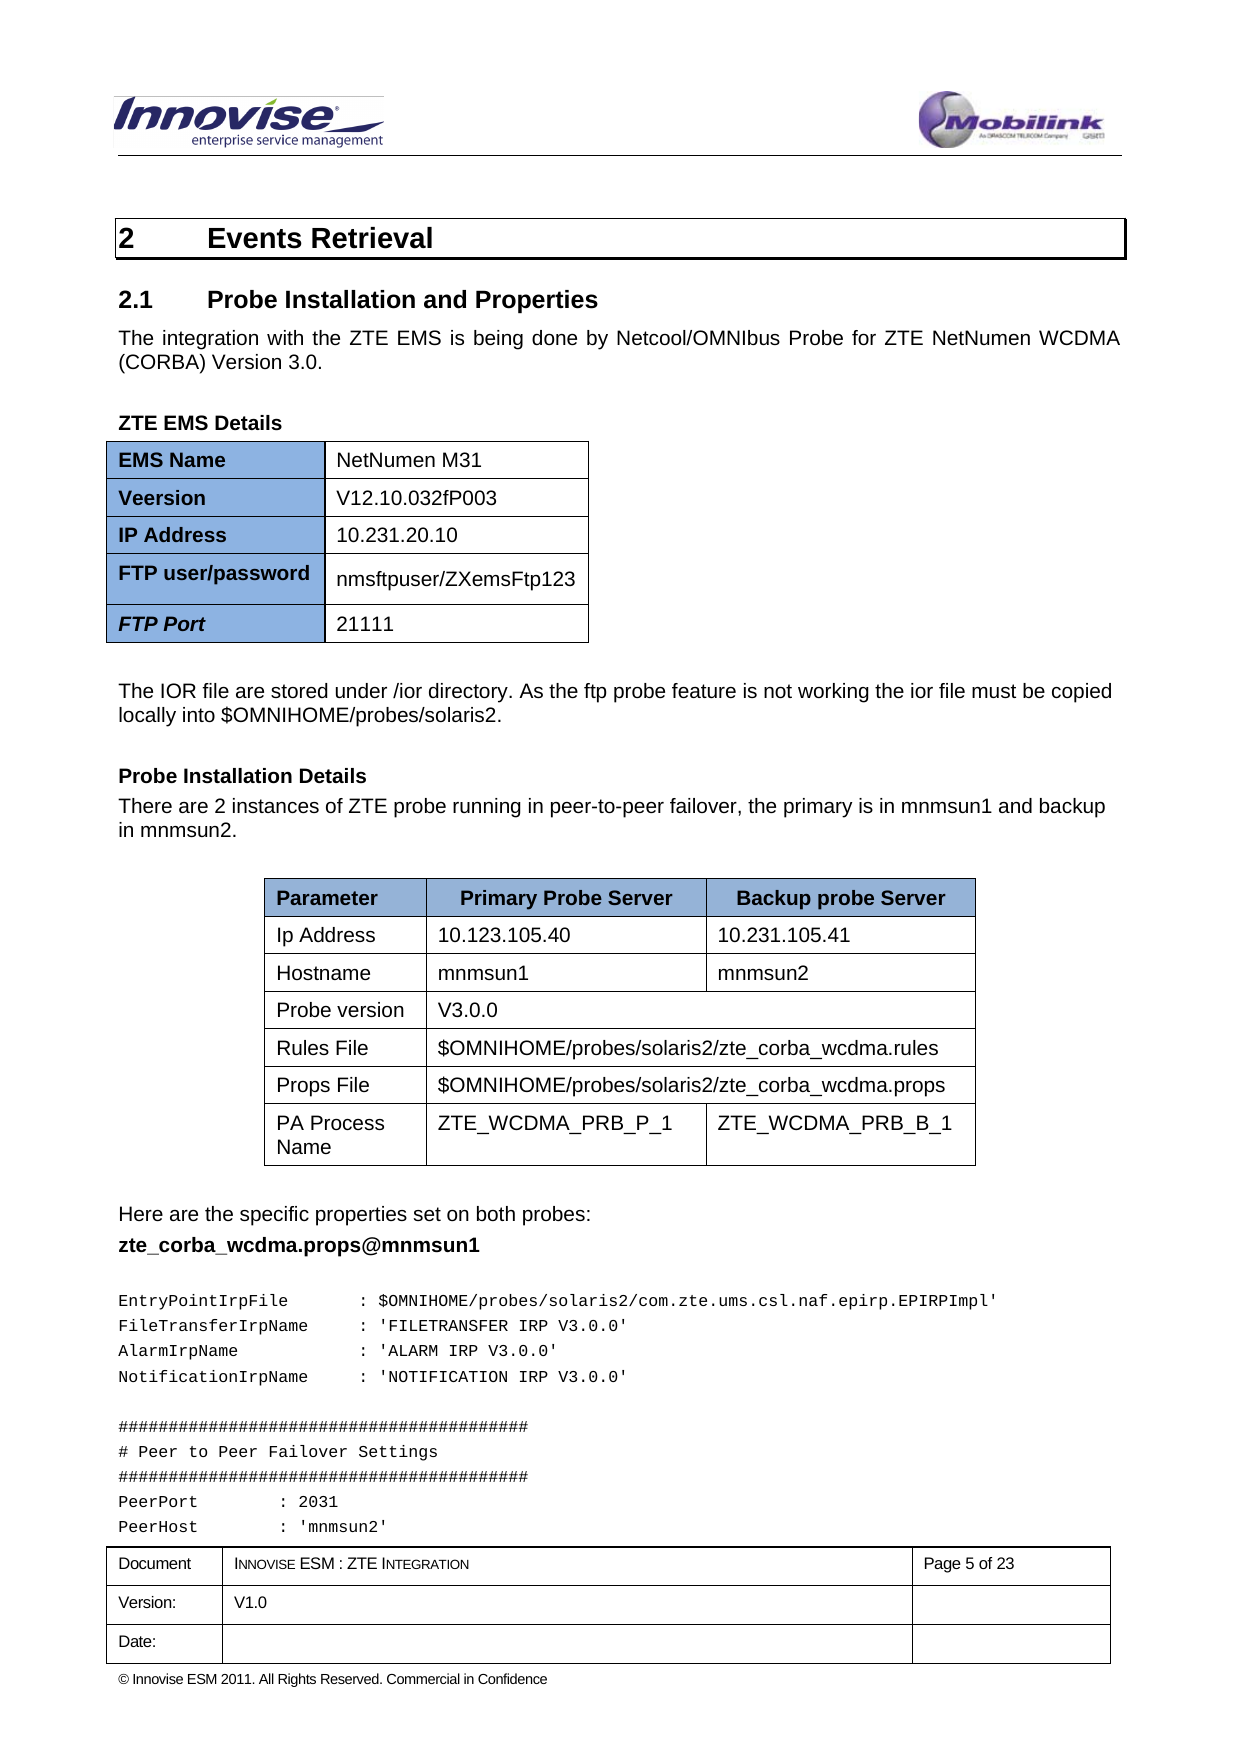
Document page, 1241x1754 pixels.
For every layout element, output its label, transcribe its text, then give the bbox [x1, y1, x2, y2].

subtitle Events Retrieval [116, 219, 1124, 257]
table_cell FTP user/password [107, 554, 324, 604]
table_header Backup probe Server [707, 879, 975, 916]
table_cell Probe version [265, 992, 426, 1028]
subtitle Probe Installation and Properties [118, 285, 1122, 313]
picture [918, 91, 1105, 148]
table_cell ZTE_WCDMA_PRB_B_1 [707, 1104, 975, 1165]
table_header EMS Name [107, 442, 324, 478]
table_cell Rules File [265, 1029, 426, 1066]
table_cell 10.231.105.41 [707, 917, 975, 953]
text EntryPointIrpFile : $OMNIHOME/probes/solaris2/com.zte.ums.csl.naf.epirp.EPIRPImpl' [118, 1293, 1122, 1312]
text The integration with the ZTE EMS is being done by Netcool/OMNIbus Probe for ZTE NetNumen WCDMA (CORBA) Version 3.0. [118, 326, 1122, 374]
table_cell V3.0.0 [427, 992, 975, 1028]
text FileTransferIrpName : 'FILETRANSFER IRP V3.0.0' [118, 1318, 1122, 1337]
table_header Primary Probe Server [427, 879, 706, 916]
table_cell 10.123.105.40 [427, 917, 706, 953]
text AlarmIrpName : 'ALARM IRP V3.0.0' [118, 1343, 1122, 1362]
table_cell Hostname [265, 954, 426, 991]
table_cell $OMNIHOME/probes/solaris2/zte_corba_wcdma.props [427, 1067, 975, 1103]
table_cell Ip Address [265, 917, 426, 953]
table_cell nmsftpuser/ZXemsFtp123 [326, 554, 588, 604]
text Here are the specific properties set on both probes: [118, 1202, 1122, 1226]
picture [113, 96, 384, 148]
table_cell 21111 [326, 605, 588, 642]
text ######################################### [118, 1468, 1122, 1487]
text ZTE EMS Details [118, 410, 1122, 434]
text PeerHost : 'mnmsun2' [118, 1519, 1122, 1538]
table_header Parameter [265, 879, 426, 916]
text zte_corba_wcdma.props@mnmsun1 [118, 1232, 1122, 1256]
table_cell V12.10.032fP003 [326, 479, 588, 516]
table_cell FTP Port [107, 605, 324, 642]
text NotificationIrpName : 'NOTIFICATION IRP V3.0.0' [118, 1368, 1122, 1387]
table_cell ZTE_WCDMA_PRB_P_1 [427, 1104, 706, 1165]
text # Peer to Peer Failover Settings [118, 1443, 1122, 1462]
table_cell Props File [265, 1067, 426, 1103]
table_cell mnmsun1 [427, 954, 706, 991]
table_header NetNumen M31 [326, 442, 588, 478]
table_cell $OMNIHOME/probes/solaris2/zte_corba_wcdma.rules [427, 1029, 975, 1066]
table_cell mnmsun2 [707, 954, 975, 991]
table_cell 10.231.20.10 [326, 517, 588, 553]
text There are 2 instances of ZTE probe running in peer-to-peer failover, the primary is in mnmsun1 and backup in mnmsun2. [118, 794, 1122, 842]
text ######################################### [118, 1418, 1122, 1437]
text PeerPort : 2031 [118, 1494, 1122, 1512]
table_cell PA Process Name [265, 1104, 426, 1165]
text Probe Installation Details [118, 764, 1122, 788]
text The IOR file are stored under /ior directory. As the ftp probe feature is not working the ior file must be copied locally into $OMNIHOME/probes/solaris2. [118, 679, 1122, 727]
table_cell Veersion [107, 479, 324, 516]
table_cell IP Address [107, 517, 324, 553]
